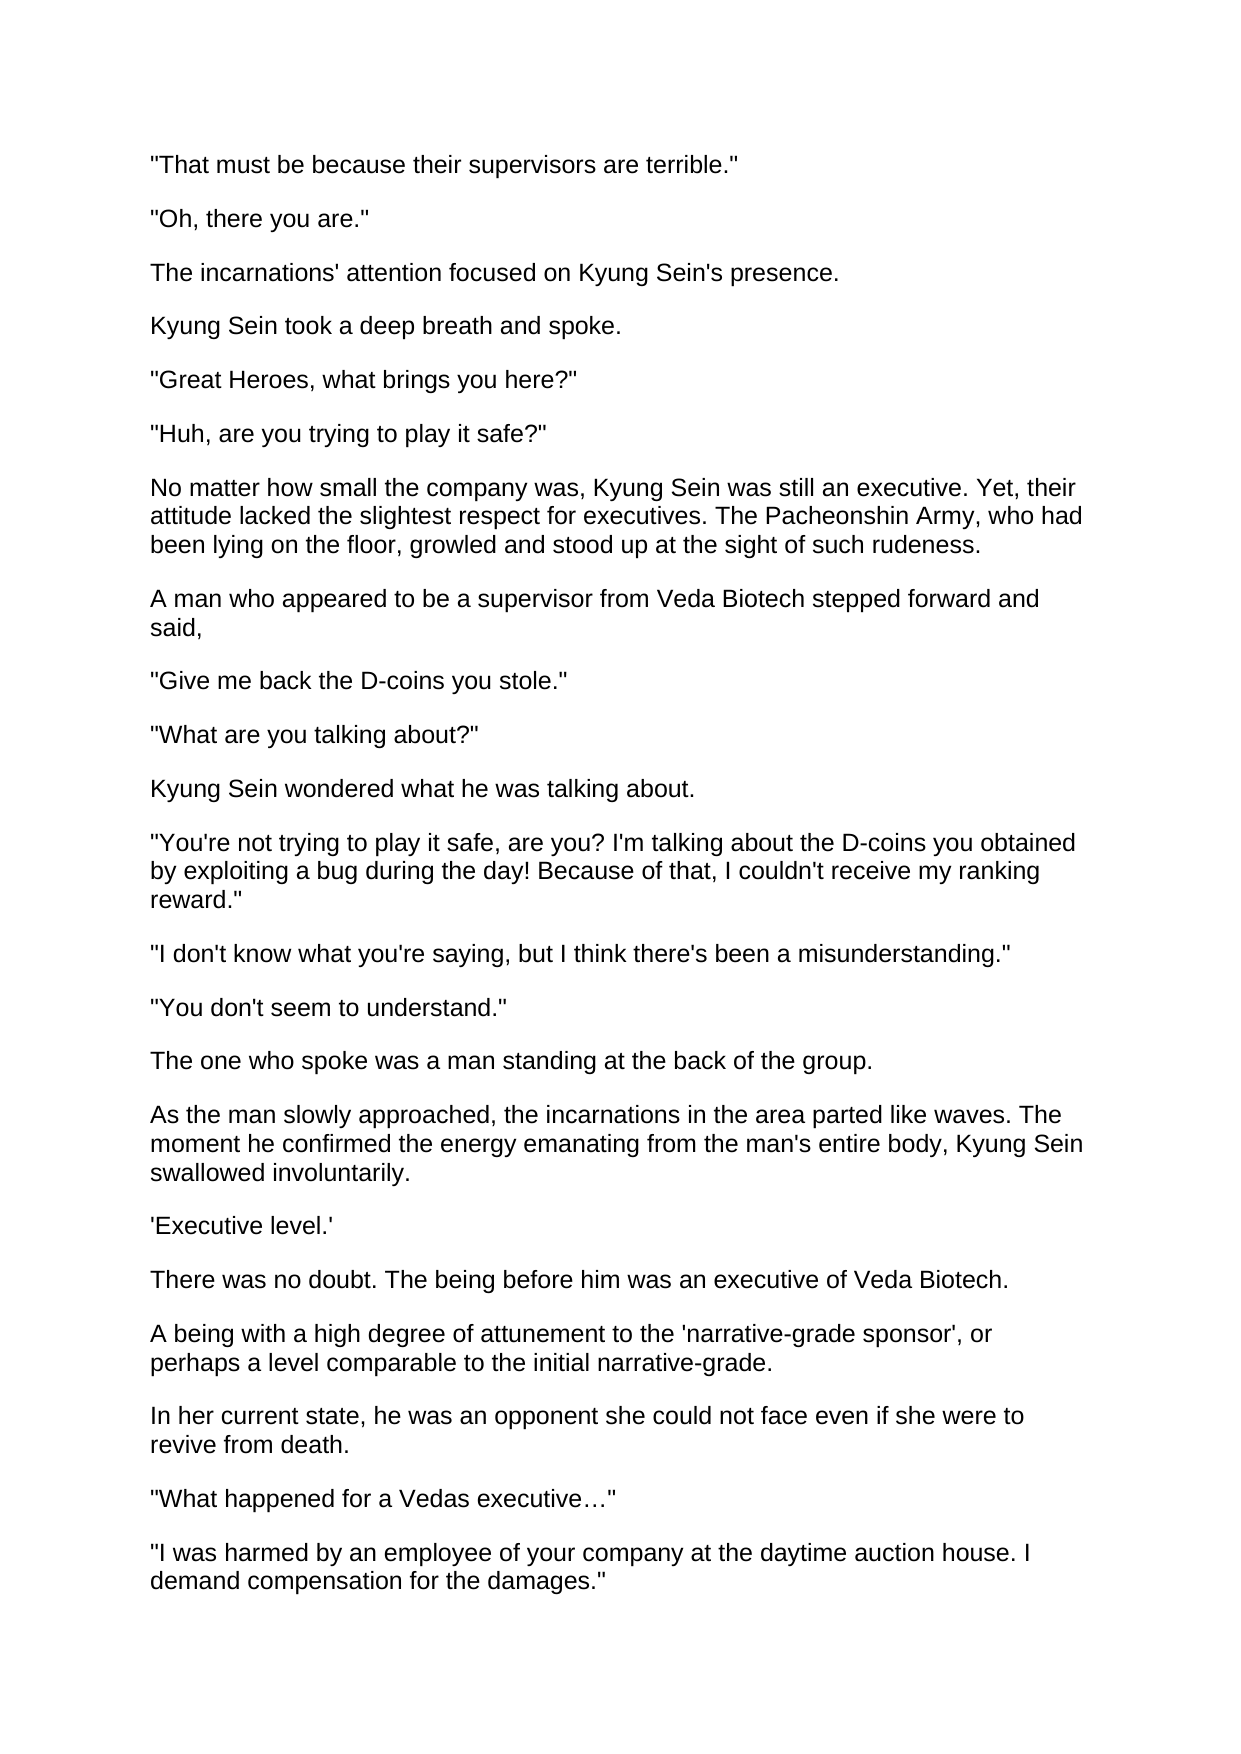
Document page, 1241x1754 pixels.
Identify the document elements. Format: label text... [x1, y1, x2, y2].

text "That must be because their supervisors are terrible." [150, 150, 1090, 179]
text "Huh, are you trying to play it safe?" [150, 419, 1090, 447]
text "I don't know what you're saying, but I think there's been a misunderstanding." [150, 939, 1090, 967]
text As the man slowly approached, the incarnations in the area parted like waves. The moment he confirmed the energy emanating from the man's entire body, Kyung Sein swallowed involuntarily. [150, 1100, 1090, 1186]
text "Give me back the D-coins you stole." [150, 666, 1090, 695]
text A man who appeared to be a supervisor from Veda Biotech stepped forward and said, [150, 584, 1090, 641]
text "You don't seem to understand." [150, 992, 1090, 1021]
text 'Executive level.' [150, 1211, 1090, 1240]
text There was no doubt. The being before him was an executive of Veda Biotech. [150, 1265, 1090, 1294]
text The one who spoke was a man standing at the back of the group. [150, 1046, 1090, 1075]
text "Great Heroes, what brings you here?" [150, 365, 1090, 394]
text "Oh, there you are." [150, 204, 1090, 232]
text The incarnations' attention focused on Kyung Sein's presence. [150, 257, 1090, 286]
text "I was harmed by an employee of your company at the daytime auction house. I demand compensation for the damages." [150, 1537, 1090, 1595]
text A being with a high degree of attunement to the 'narrative-grade sponsor', or perhaps a level comparable to the initial narrative-grade. [150, 1319, 1090, 1376]
text "What happened for a Vedas executive…" [150, 1484, 1090, 1512]
text Kyung Sein took a deep breath and spoke. [150, 311, 1090, 340]
text "You're not trying to play it safe, are you? I'm talking about the D-coins you obtained by exploiting a bug during the day! Because of that, I couldn't receive my ranking reward." [150, 827, 1090, 914]
text "What are you talking about?" [150, 720, 1090, 749]
text Kyung Sein wondered what he was talking about. [150, 774, 1090, 802]
text In her current state, he was an opponent she could not face even if she were to revive from death. [150, 1401, 1090, 1459]
text No matter how small the company was, Kyung Sein was still an executive. Yet, their attitude lacked the slightest respect for executives. The Pacheonshin Army, who had been lying on the floor, growled and stood up at the sight of such rudeness. [150, 472, 1090, 559]
